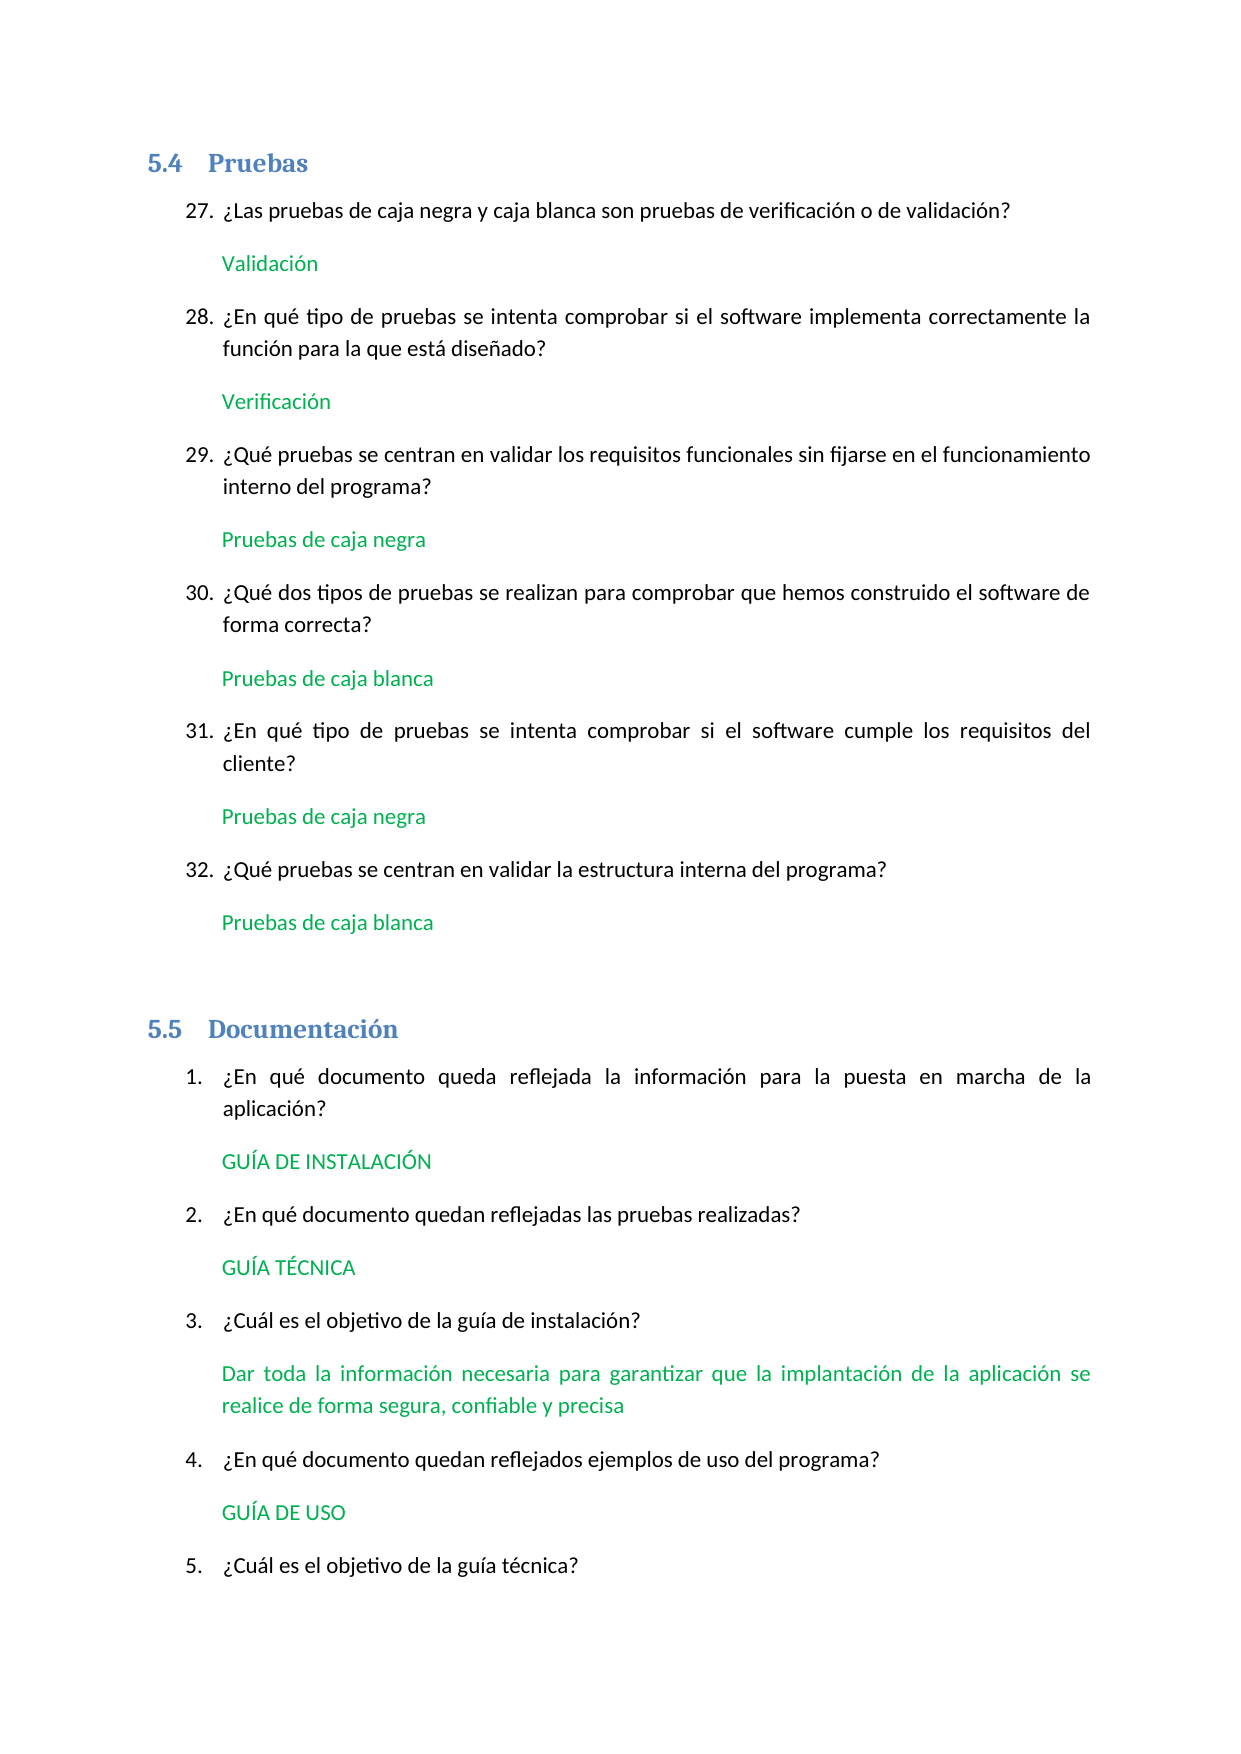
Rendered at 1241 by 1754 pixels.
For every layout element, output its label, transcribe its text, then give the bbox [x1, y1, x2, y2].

text Verificación [222, 387, 1092, 415]
list ¿Qué dos tipos de pruebas se realizan para comprobar que hemos construido el software de forma correcta? [185, 578, 1092, 639]
text GUÍA DE INSTALACIÓN [222, 1147, 1092, 1175]
text Pruebas de caja negra [222, 802, 1092, 830]
subtitle Documentación [148, 1014, 1092, 1045]
list ¿Las pruebas de caja negra y caja blanca son pruebas de verificación o de validación? [185, 196, 1092, 224]
list ¿En qué tipo de pruebas se intenta comprobar si el software implementa correctamente la función para la que está diseñado? [185, 302, 1092, 362]
text Dar toda la información necesaria para garantizar que la implantación de la aplicación se realice de forma segura, confiable y precisa [222, 1359, 1092, 1420]
text ¿En qué documento quedan reflejadas las pruebas realizadas? [185, 1200, 1092, 1228]
list ¿En qué tipo de pruebas se intenta comprobar si el software cumple los requisitos del cliente? [185, 717, 1092, 777]
text Pruebas de caja negra [222, 525, 1092, 553]
subtitle Pruebas [148, 148, 1092, 179]
list ¿Qué pruebas se centran en validar los requisitos funcionales sin fijarse en el funcionamiento interno del programa? [185, 440, 1092, 500]
list ¿En qué documento queda reflejada la información para la puesta en marcha de la aplicación? [185, 1062, 1092, 1122]
list ¿Qué pruebas se centran en validar la estructura interna del programa? [185, 855, 1092, 883]
list ¿Cuál es el objetivo de la guía técnica? [185, 1551, 1092, 1579]
list ¿Cuál es el objetivo de la guía de instalación? [185, 1306, 1092, 1334]
text Pruebas de caja blanca [222, 664, 1092, 692]
list ¿En qué documento quedan reflejados ejemplos de uso del programa? [185, 1445, 1092, 1473]
text Validación [222, 249, 1092, 277]
text GUÍA TÉCNICA [222, 1253, 1092, 1281]
text Pruebas de caja blanca [222, 908, 1092, 936]
text GUÍA DE USO [222, 1498, 1092, 1526]
